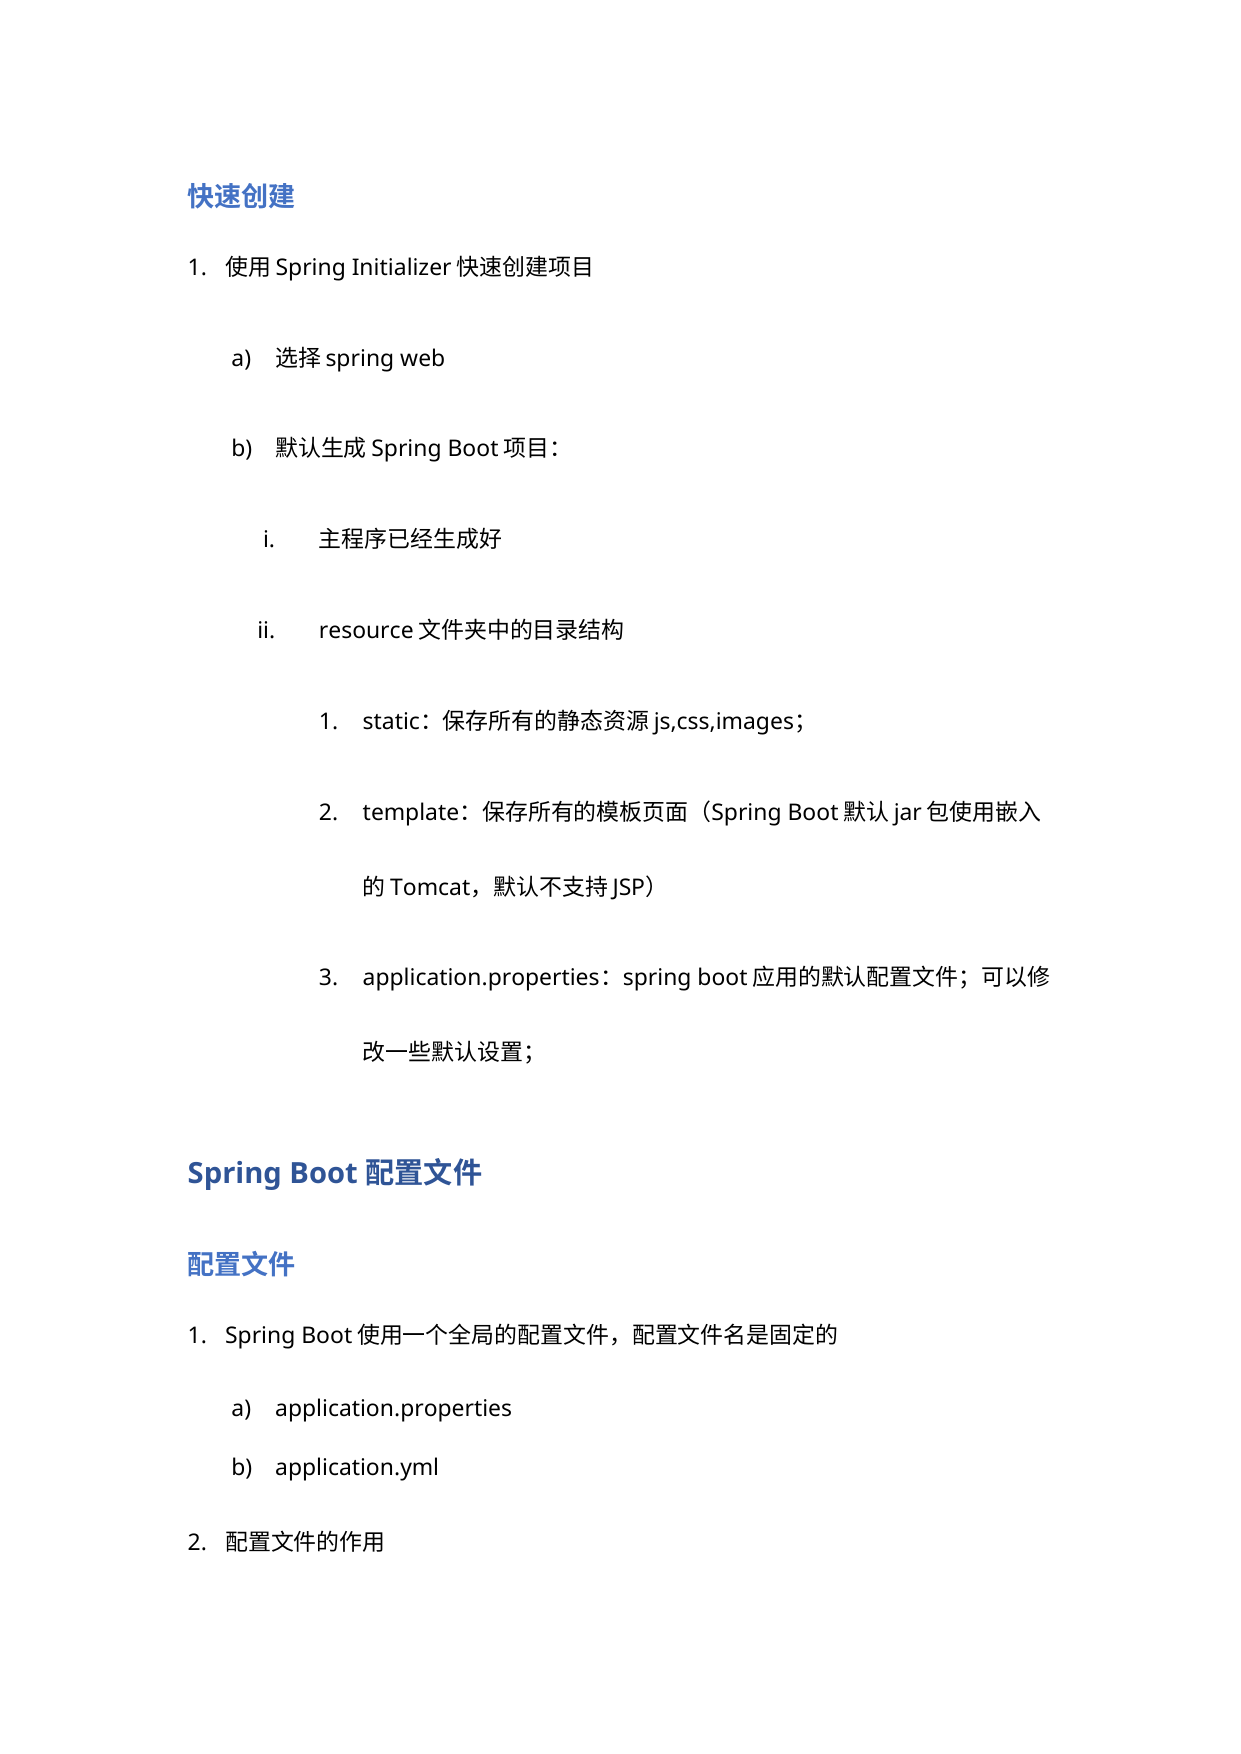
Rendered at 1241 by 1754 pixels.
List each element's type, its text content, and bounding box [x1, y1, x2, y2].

list static：保存所有的静态资源js,css,images； [319, 687, 1053, 752]
subtitle 快速创建 [187, 162, 1053, 227]
list 选择spring web [231, 324, 1053, 389]
list application.yml [231, 1450, 1053, 1482]
list 使用Spring Initializer快速创建项目 [187, 233, 1053, 298]
list template：保存所有的模板页面（Spring Boot默认jar包使用嵌入的Tomcat，默认不支持JSP） [319, 778, 1053, 917]
list application.properties [231, 1392, 1053, 1424]
list 配置文件的作用 [187, 1508, 1053, 1573]
list Spring Boot使用一个全局的配置文件，配置文件名是固定的 [187, 1301, 1053, 1366]
list resource文件夹中的目录结构 [275, 596, 1053, 661]
subtitle Spring Boot 配置文件 [187, 1138, 1053, 1203]
list 主程序已经生成好 [275, 505, 1053, 570]
list 默认生成Spring Boot项目： [231, 414, 1053, 479]
list application.properties：spring boot应用的默认配置文件；可以修改一些默认设置； [319, 943, 1053, 1083]
subtitle 配置文件 [187, 1230, 1053, 1295]
